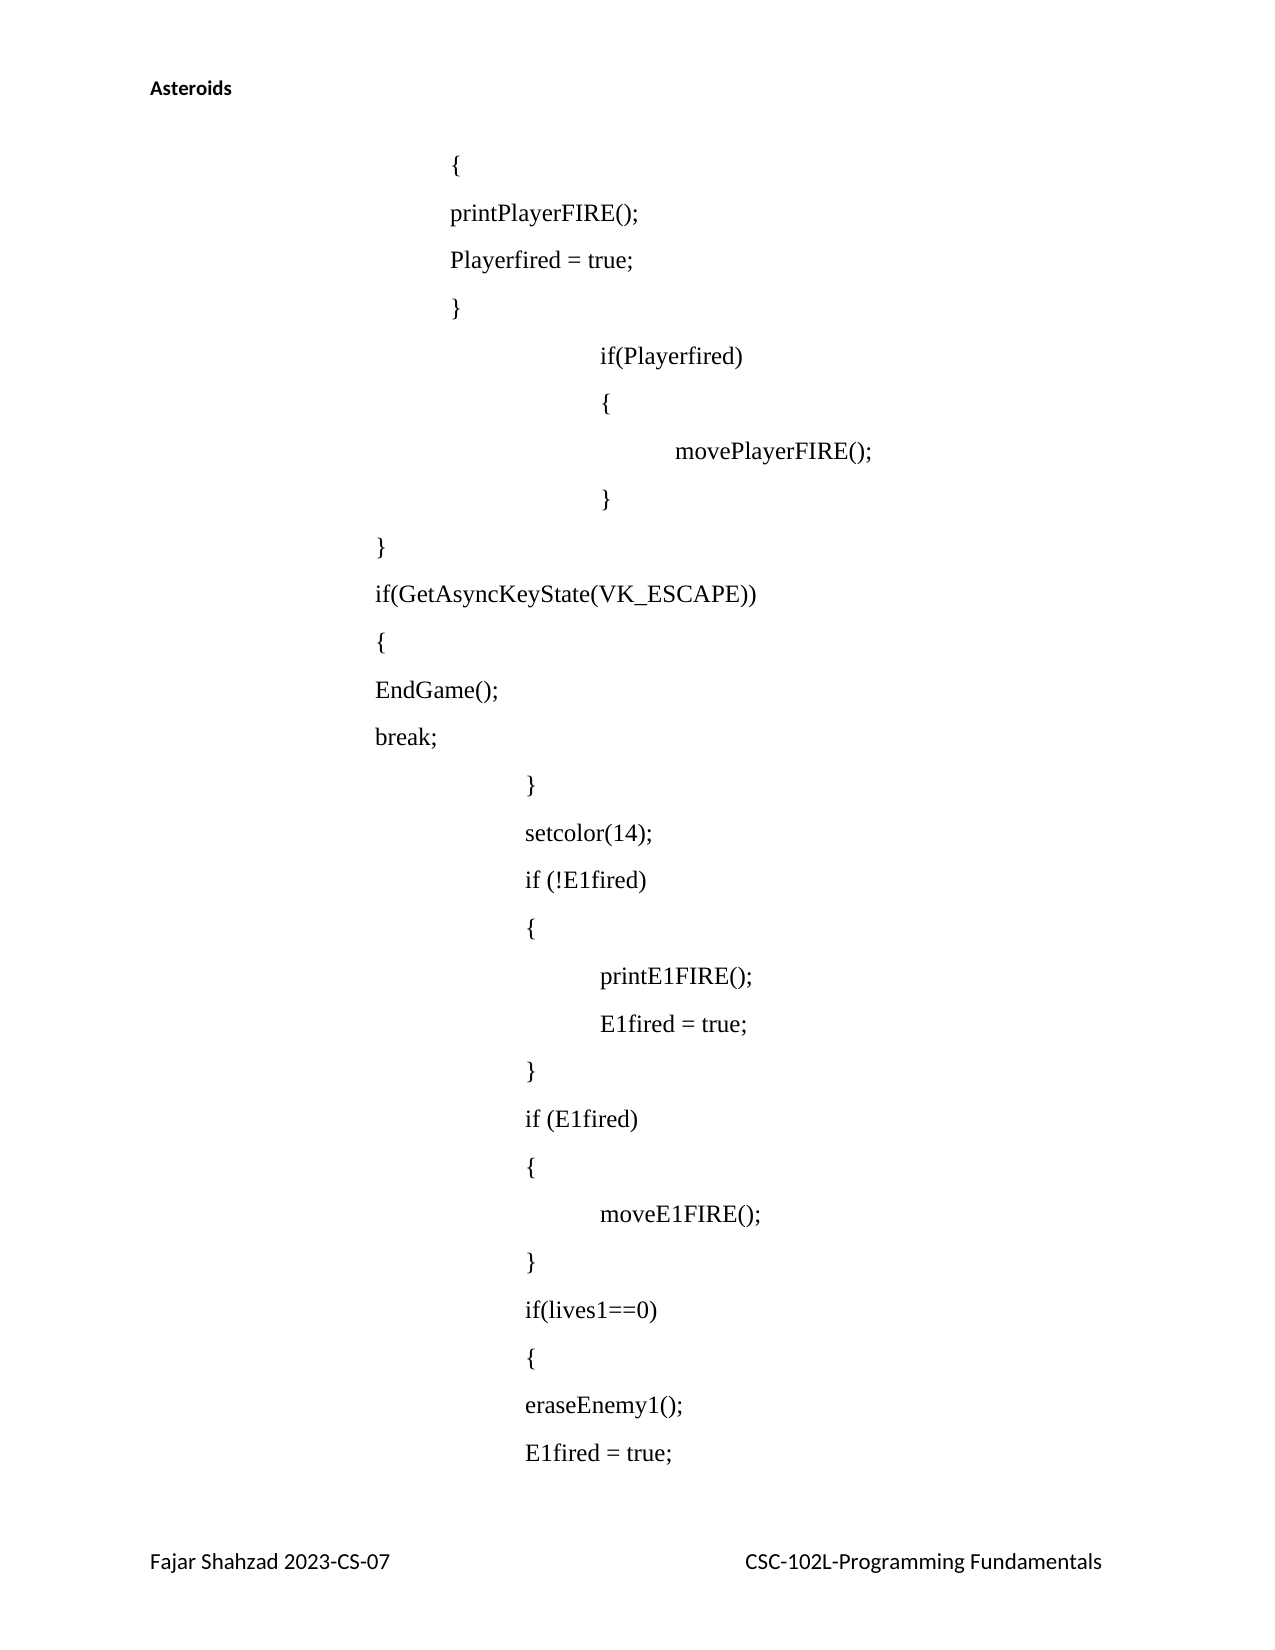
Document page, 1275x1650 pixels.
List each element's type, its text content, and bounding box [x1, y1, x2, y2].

text printE1FIRE(); [150, 961, 1125, 990]
text { [150, 913, 1125, 942]
text E1fired = true; [150, 1438, 1125, 1467]
text { [150, 388, 1125, 417]
text setcolor(14); [150, 818, 1125, 847]
text eraseEnemy1(); [150, 1390, 1125, 1419]
text } [150, 484, 1125, 513]
text EndGame(); [150, 675, 1125, 703]
text if (E1fired) [150, 1104, 1125, 1133]
text } [150, 770, 1125, 799]
text { [150, 627, 1125, 656]
text printPlayerFIRE(); [150, 198, 1125, 226]
text if (!E1fired) [150, 866, 1125, 894]
text E1fired = true; [150, 1009, 1125, 1037]
text } [150, 1247, 1125, 1276]
text } [150, 1056, 1125, 1085]
text { [150, 150, 1125, 179]
text if(lives1==0) [150, 1295, 1125, 1324]
text moveE1FIRE(); [150, 1199, 1125, 1228]
text if(Playerfired) [150, 341, 1125, 369]
text { [150, 1343, 1125, 1371]
text } [150, 293, 1125, 322]
text break; [150, 722, 1125, 751]
text movePlayerFIRE(); [150, 436, 1125, 465]
text { [150, 1152, 1125, 1181]
text } [150, 532, 1125, 560]
text Playerfired = true; [150, 245, 1125, 274]
text if(GetAsyncKeyState(VK_ESCAPE)) [150, 579, 1125, 608]
